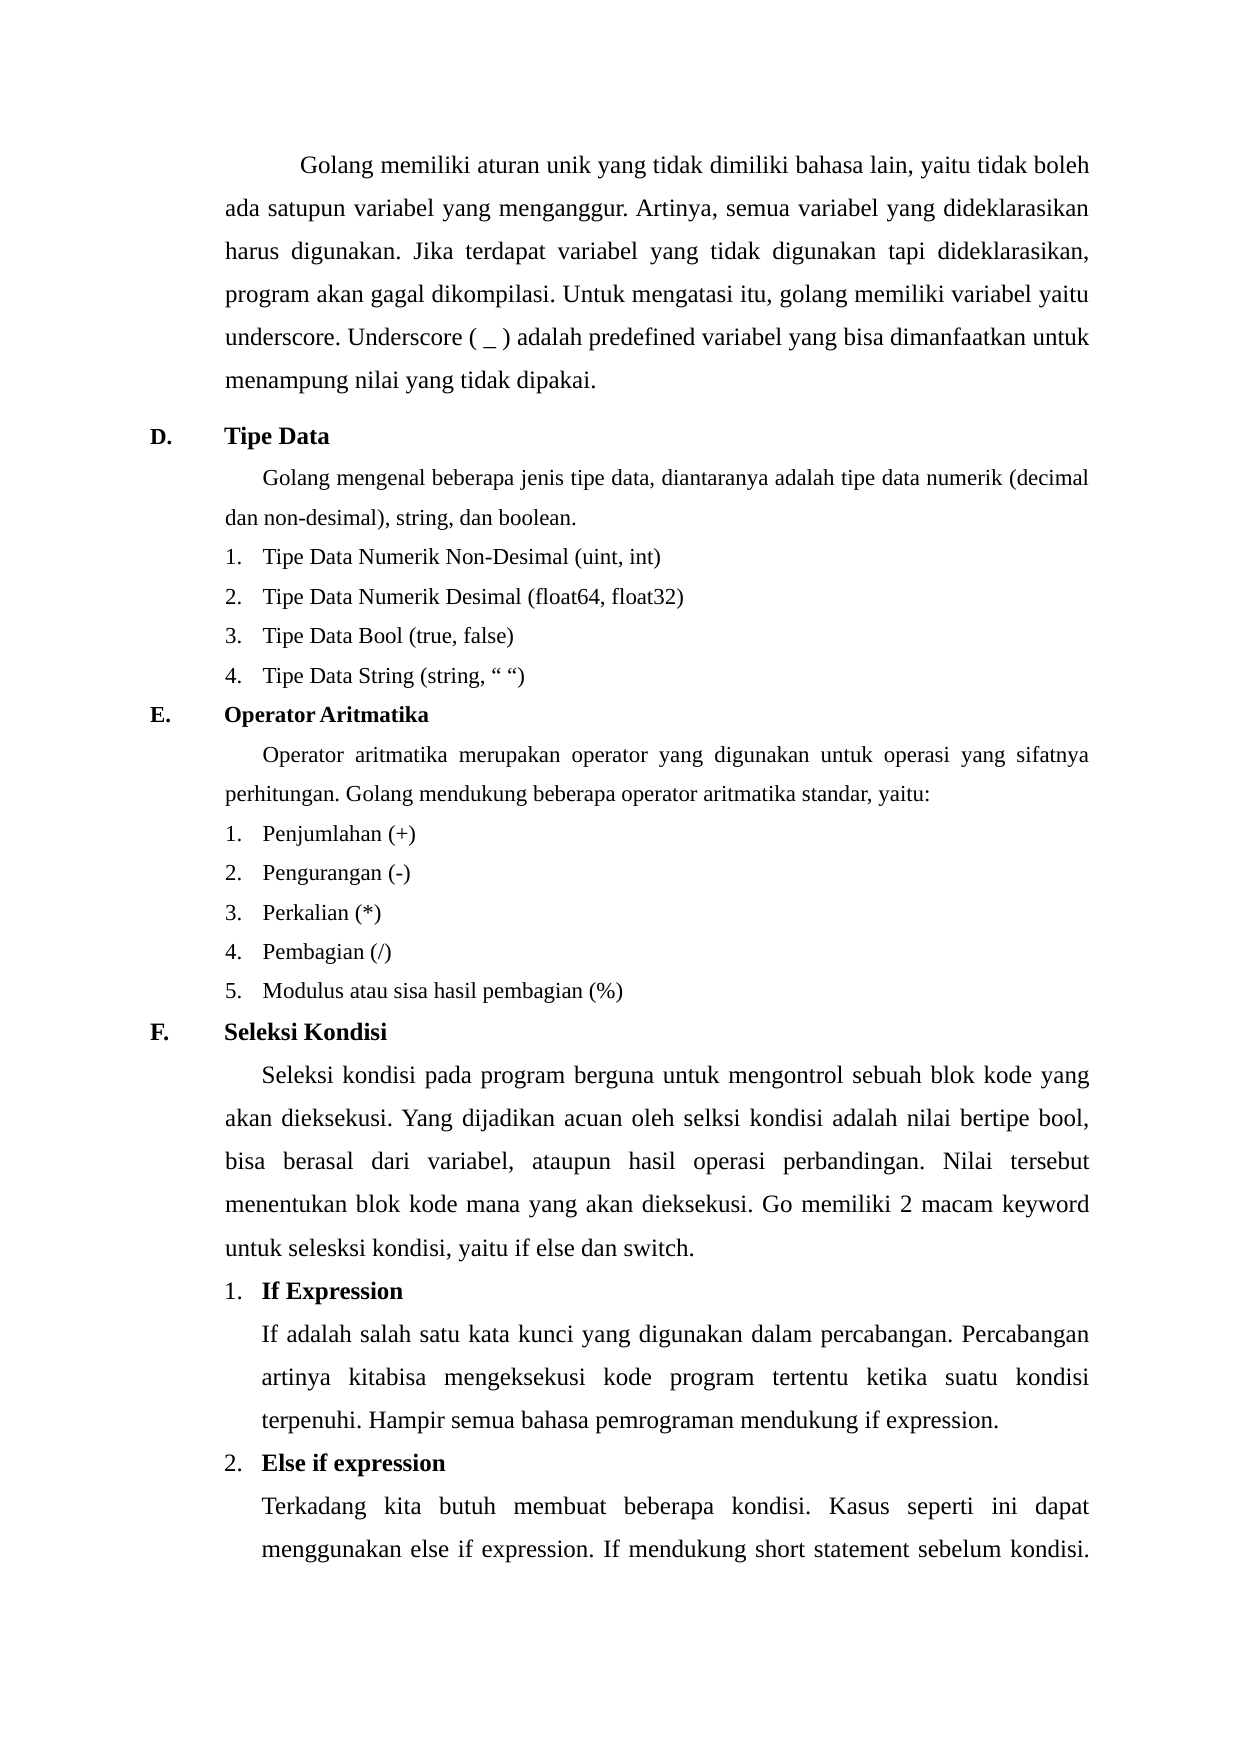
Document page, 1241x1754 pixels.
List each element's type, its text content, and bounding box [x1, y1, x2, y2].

list Tipe Data Numerik Non-Desimal (uint, int) [225, 543, 1090, 570]
list Tipe Data [150, 421, 1090, 450]
list If adalah salah satu kata kunci yang digunakan dalam percabangan. Percabangan artinya kitabisa mengeksekusi kode program tertentu ketika suatu kondisi terpenuhi. Hampir semua bahasa pemrograman mendukung if expression. [261, 1319, 1090, 1434]
list If Expression [224, 1276, 1090, 1304]
list Perkalian (*) [225, 899, 1090, 925]
list Tipe Data Bool (true, false) [225, 622, 1090, 649]
list Operator aritmatika merupakan operator yang digunakan untuk operasi yang sifatnya perhitungan. Golang mendukung beberapa operator aritmatika standar, yaitu: [225, 741, 1090, 807]
text Golang memiliki aturan unik yang tidak dimiliki bahasa lain, yaitu tidak boleh ada satupun variabel yang menganggur. Artinya, semua variabel yang dideklarasikan harus digunakan. Jika terdapat variabel yang tidak digunakan tapi dideklarasikan, program akan gagal dikompilasi. Untuk mengatasi itu, golang memiliki variabel yaitu underscore. Underscore ( _ ) adalah predefined variabel yang bisa dimanfaatkan untuk menampung nilai yang tidak dipakai. [225, 150, 1090, 394]
list Else if expression [224, 1448, 1090, 1477]
list Tipe Data String (string, “ “) [225, 662, 1090, 688]
list Pengurangan (-) [225, 859, 1090, 886]
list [261, 1491, 1090, 1563]
list Operator Aritmatika [150, 701, 1090, 728]
list Pembagian (/) [225, 938, 1090, 964]
list Tipe Data Numerik Desimal (float64, float32) [225, 583, 1090, 609]
list Seleksi kondisi pada program berguna untuk mengontrol sebuah blok kode yang akan dieksekusi. Yang dijadikan acuan oleh selksi kondisi adalah nilai bertipe bool, bisa berasal dari variabel, ataupun hasil operasi perbandingan. Nilai tersebut menentukan blok kode mana yang akan dieksekusi. Go memiliki 2 macam keyword untuk selesksi kondisi, yaitu if else dan switch. [225, 1060, 1090, 1261]
list Seleksi Kondisi [150, 1017, 1090, 1046]
list Golang mengenal beberapa jenis tipe data, diantaranya adalah tipe data numerik (decimal dan non-desimal), string, dan boolean. [225, 464, 1090, 530]
list Penjumlahan (+) [225, 820, 1090, 846]
list Modulus atau sisa hasil pembagian (%) [225, 978, 1090, 1004]
